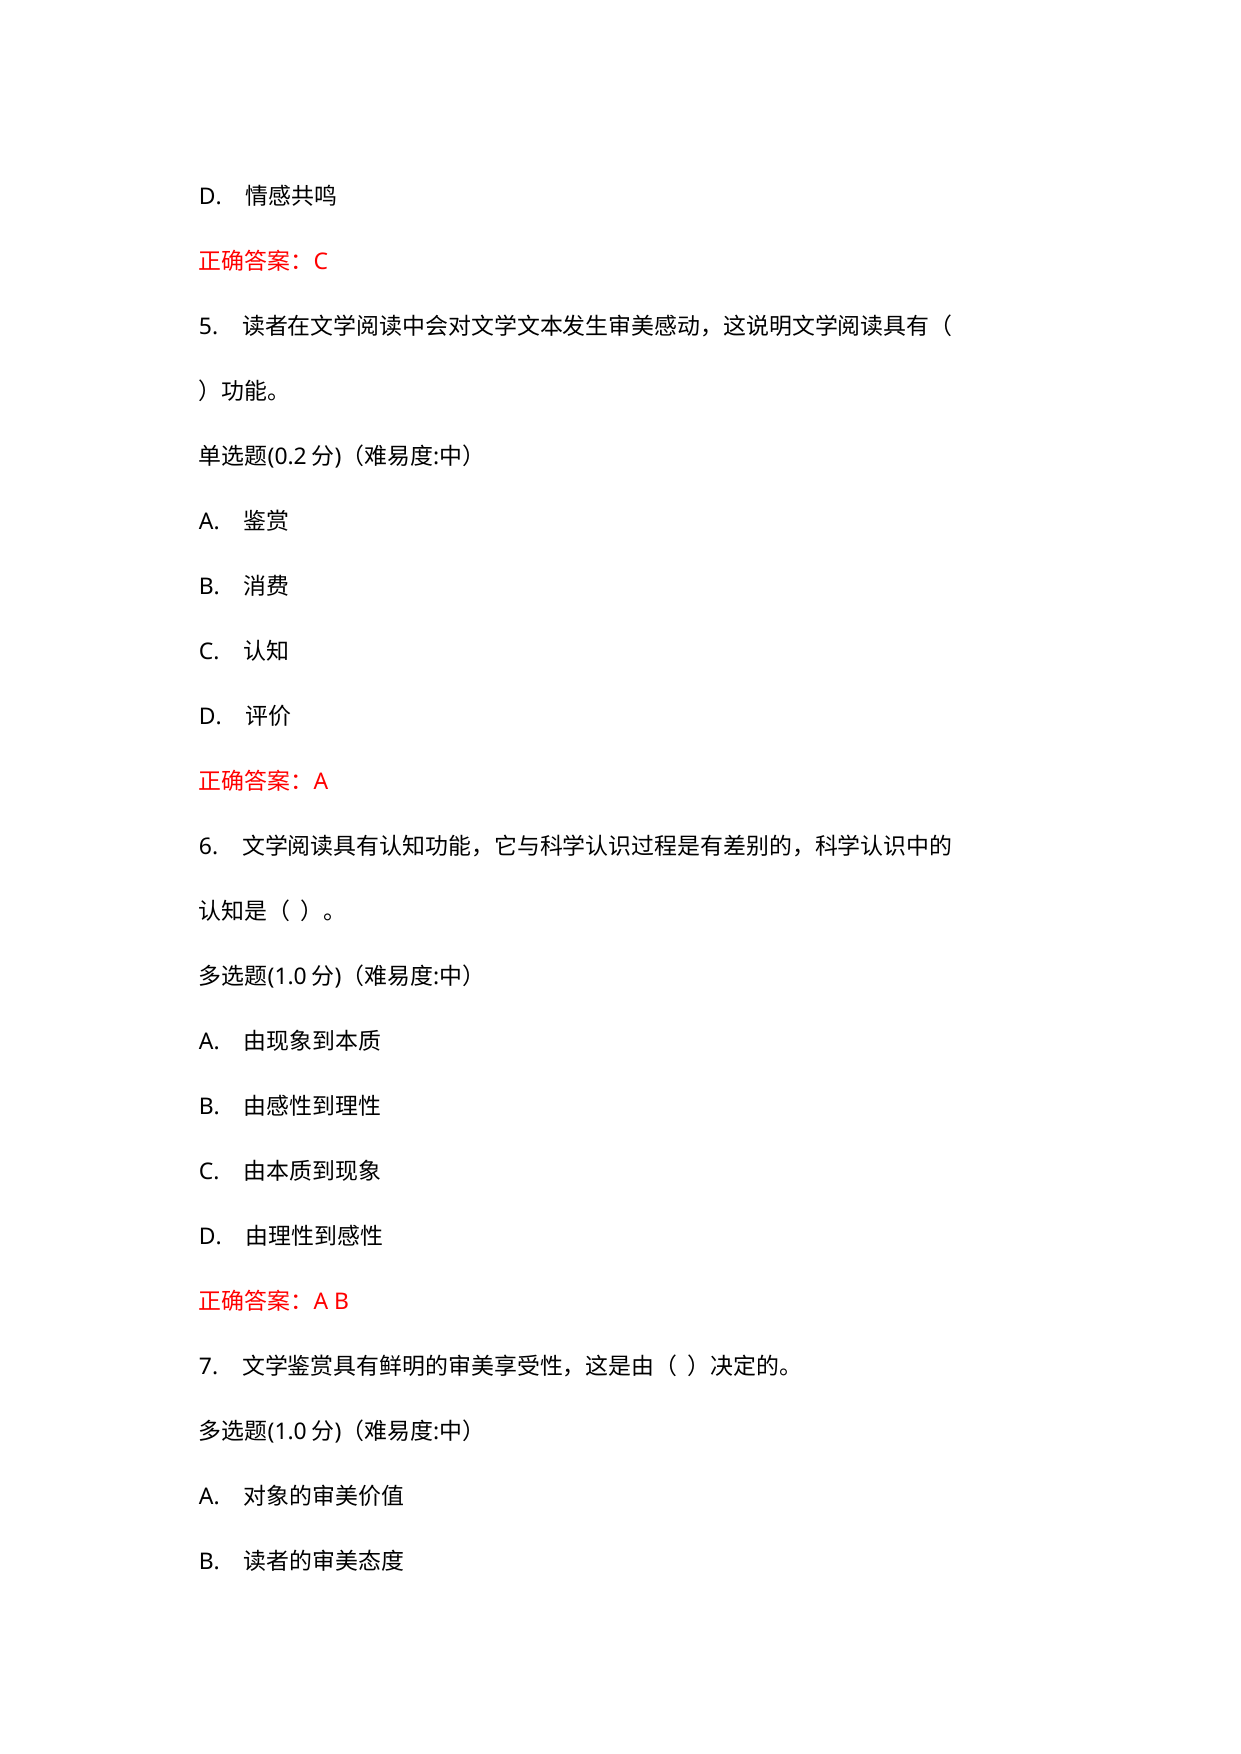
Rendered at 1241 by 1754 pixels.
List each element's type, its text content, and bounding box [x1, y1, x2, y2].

table_cell A. 由现象到本质 [188, 1007, 971, 1072]
table_cell 5. 读者在文学阅读中会对文学文本发生审美感动，这说明文学阅读具有（ ）功能。 [188, 292, 971, 422]
table_cell A. 鉴赏 [188, 487, 971, 552]
table_cell 6. 文学阅读具有认知功能，它与科学认识过程是有差别的，科学认识中的认知是（ ）。 [188, 812, 971, 942]
table_cell B. 读者的审美态度 [188, 1527, 971, 1592]
table_cell C. 由本质到现象 [188, 1137, 971, 1202]
table_cell D. 由理性到感性 [188, 1202, 971, 1267]
table_cell 正确答案：C [188, 227, 971, 292]
table_cell B. 由感性到理性 [188, 1072, 971, 1137]
table_cell 正确答案：A B [188, 1267, 971, 1332]
table_cell 正确答案：A [188, 747, 971, 812]
table_cell D. 情感共鸣 [188, 162, 971, 227]
table_cell 多选题(1.0分)（难易度:中） [188, 942, 971, 1007]
table_cell D. 评价 [188, 682, 971, 747]
table_cell 7. 文学鉴赏具有鲜明的审美享受性，这是由（ ）决定的。 [188, 1332, 971, 1397]
table_cell C. 认知 [188, 617, 971, 682]
table_cell 多选题(1.0分)（难易度:中） [188, 1397, 971, 1462]
table_cell A. 对象的审美价值 [188, 1462, 971, 1527]
table_cell B. 消费 [188, 552, 971, 617]
table_cell 单选题(0.2分)（难易度:中） [188, 422, 971, 487]
